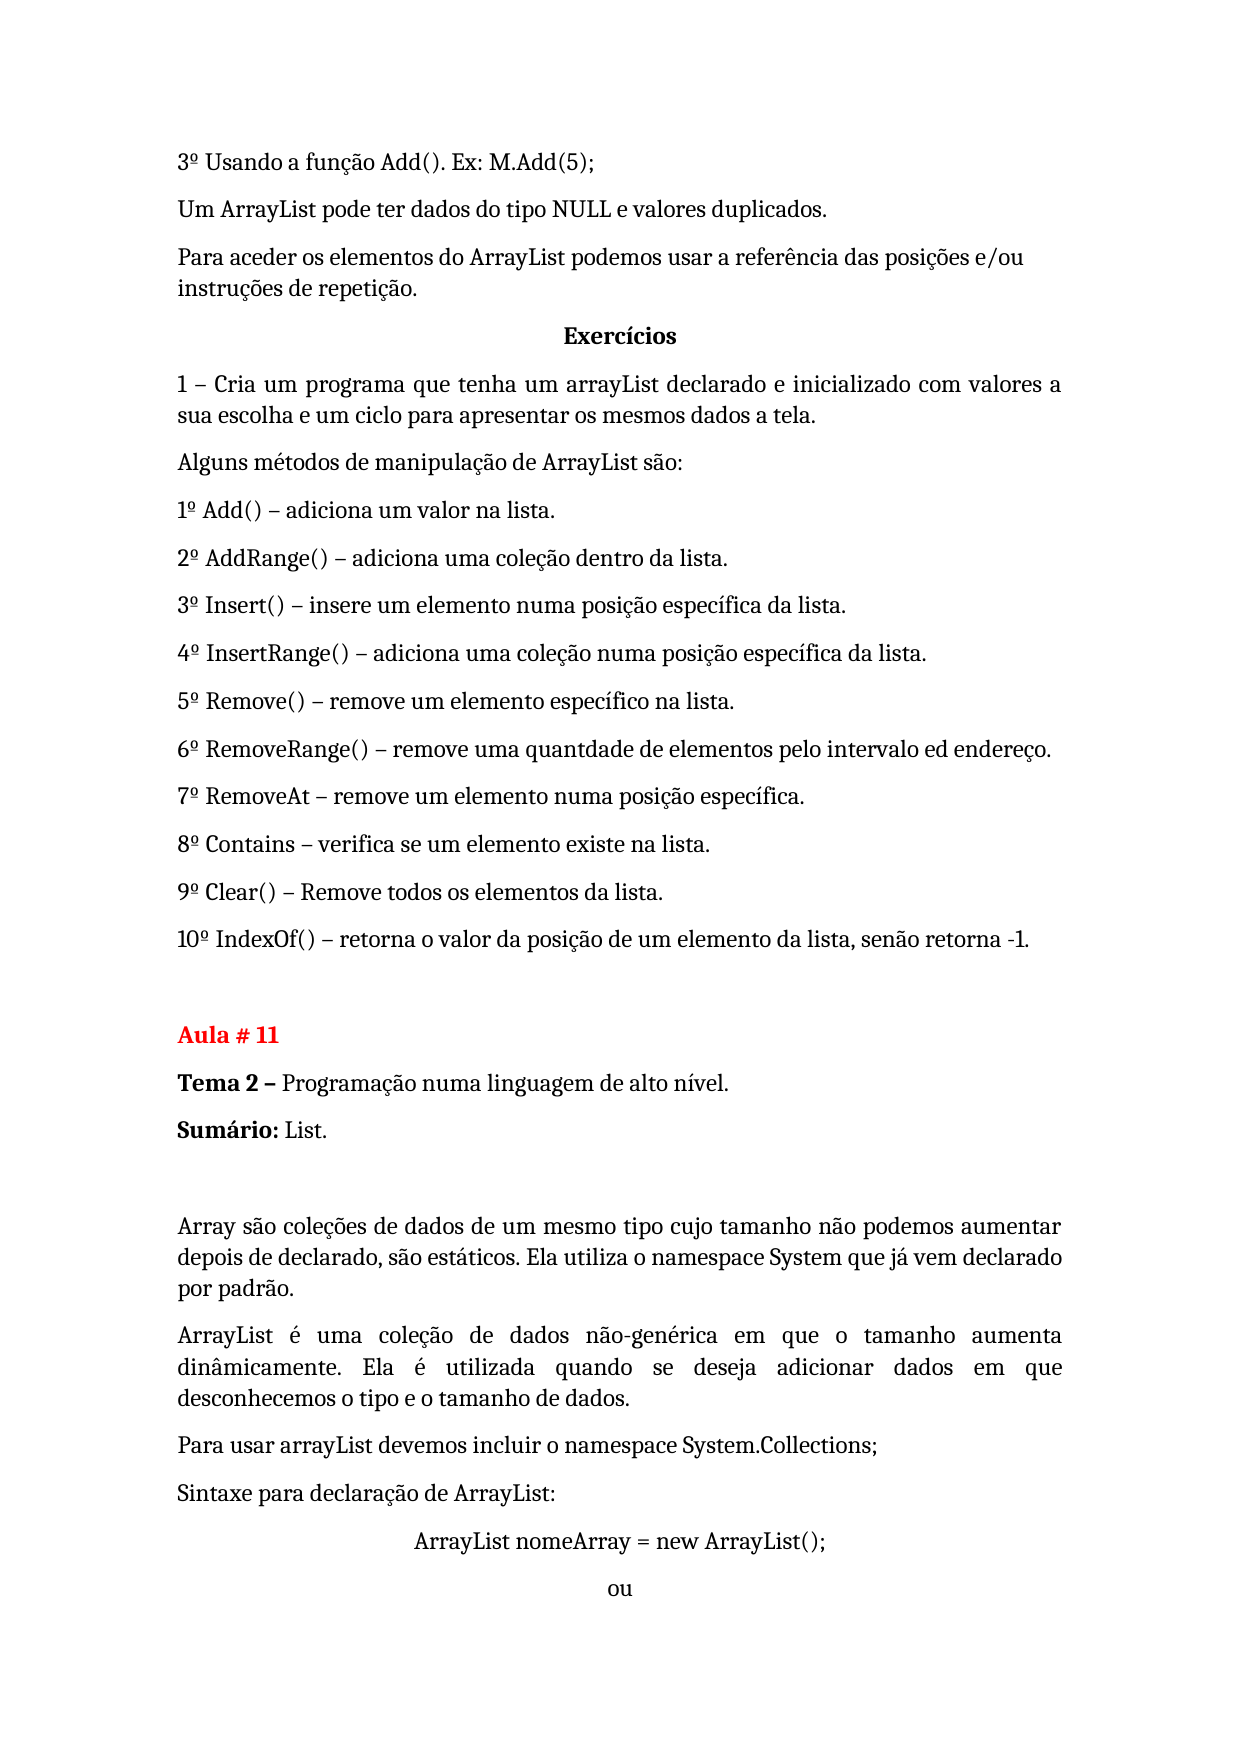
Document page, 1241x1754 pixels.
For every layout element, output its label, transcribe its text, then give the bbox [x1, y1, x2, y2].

text 5º Remove() – remove um elemento específico na lista. [177, 687, 1063, 716]
text Array são coleções de dados de um mesmo tipo cujo tamanho não podemos aumentar depois de declarado, são estáticos. Ela utiliza o namespace System que já vem declarado por padrão. [177, 1212, 1063, 1302]
text Sintaxe para declaração de ArrayList: [177, 1479, 1063, 1508]
text 3º Usando a função Add(). Ex: M.Add(5); [177, 148, 1063, 176]
text 9º Clear() – Remove todos os elementos da lista. [177, 878, 1063, 906]
text 7º RemoveAt – remove um elemento numa posição específica. [177, 782, 1063, 811]
text 6º RemoveRange() – remove uma quantdade de elementos pelo intervalo ed endereço. [177, 734, 1063, 763]
text Alguns métodos de manipulação de ArrayList são: [177, 448, 1063, 477]
text 8º Contains – verifica se um elemento existe na lista. [177, 830, 1063, 859]
text Aula # 11 [177, 1021, 1063, 1049]
text 1 – Cria um programa que tenha um arrayList declarado e inicializado com valores a sua escolha e um ciclo para apresentar os mesmos dados a tela. [177, 369, 1063, 429]
text 2º AddRange() – adiciona uma coleção dentro da lista. [177, 544, 1063, 572]
text Para aceder os elementos do ArrayList podemos usar a referência das posições e/ou instruções de repetição. [177, 243, 1063, 303]
text Exercícios [177, 322, 1063, 351]
text Tema 2 – Programação numa linguagem de alto nível. [177, 1068, 1063, 1097]
text 3º Insert() – insere um elemento numa posição específica da lista. [177, 591, 1063, 620]
text 10º IndexOf() – retorna o valor da posição de um elemento da lista, senão retorna -1. [177, 925, 1063, 954]
text ArrayList nomeArray = new ArrayList(); [177, 1527, 1063, 1555]
text ArrayList é uma coleção de dados não-genérica em que o tamanho aumenta dinâmicamente. Ela é utilizada quando se deseja adicionar dados em que desconhecemos o tipo e o tamanho de dados. [177, 1321, 1063, 1412]
text Um ArrayList pode ter dados do tipo NULL e valores duplicados. [177, 195, 1063, 224]
text Para usar arrayList devemos incluir o namespace System.Collections; [177, 1431, 1063, 1460]
text 4º InsertRange() – adiciona uma coleção numa posição específica da lista. [177, 639, 1063, 668]
text 1º Add() – adiciona um valor na lista. [177, 496, 1063, 525]
text Sumário: List. [177, 1116, 1063, 1145]
text ou [177, 1574, 1063, 1603]
